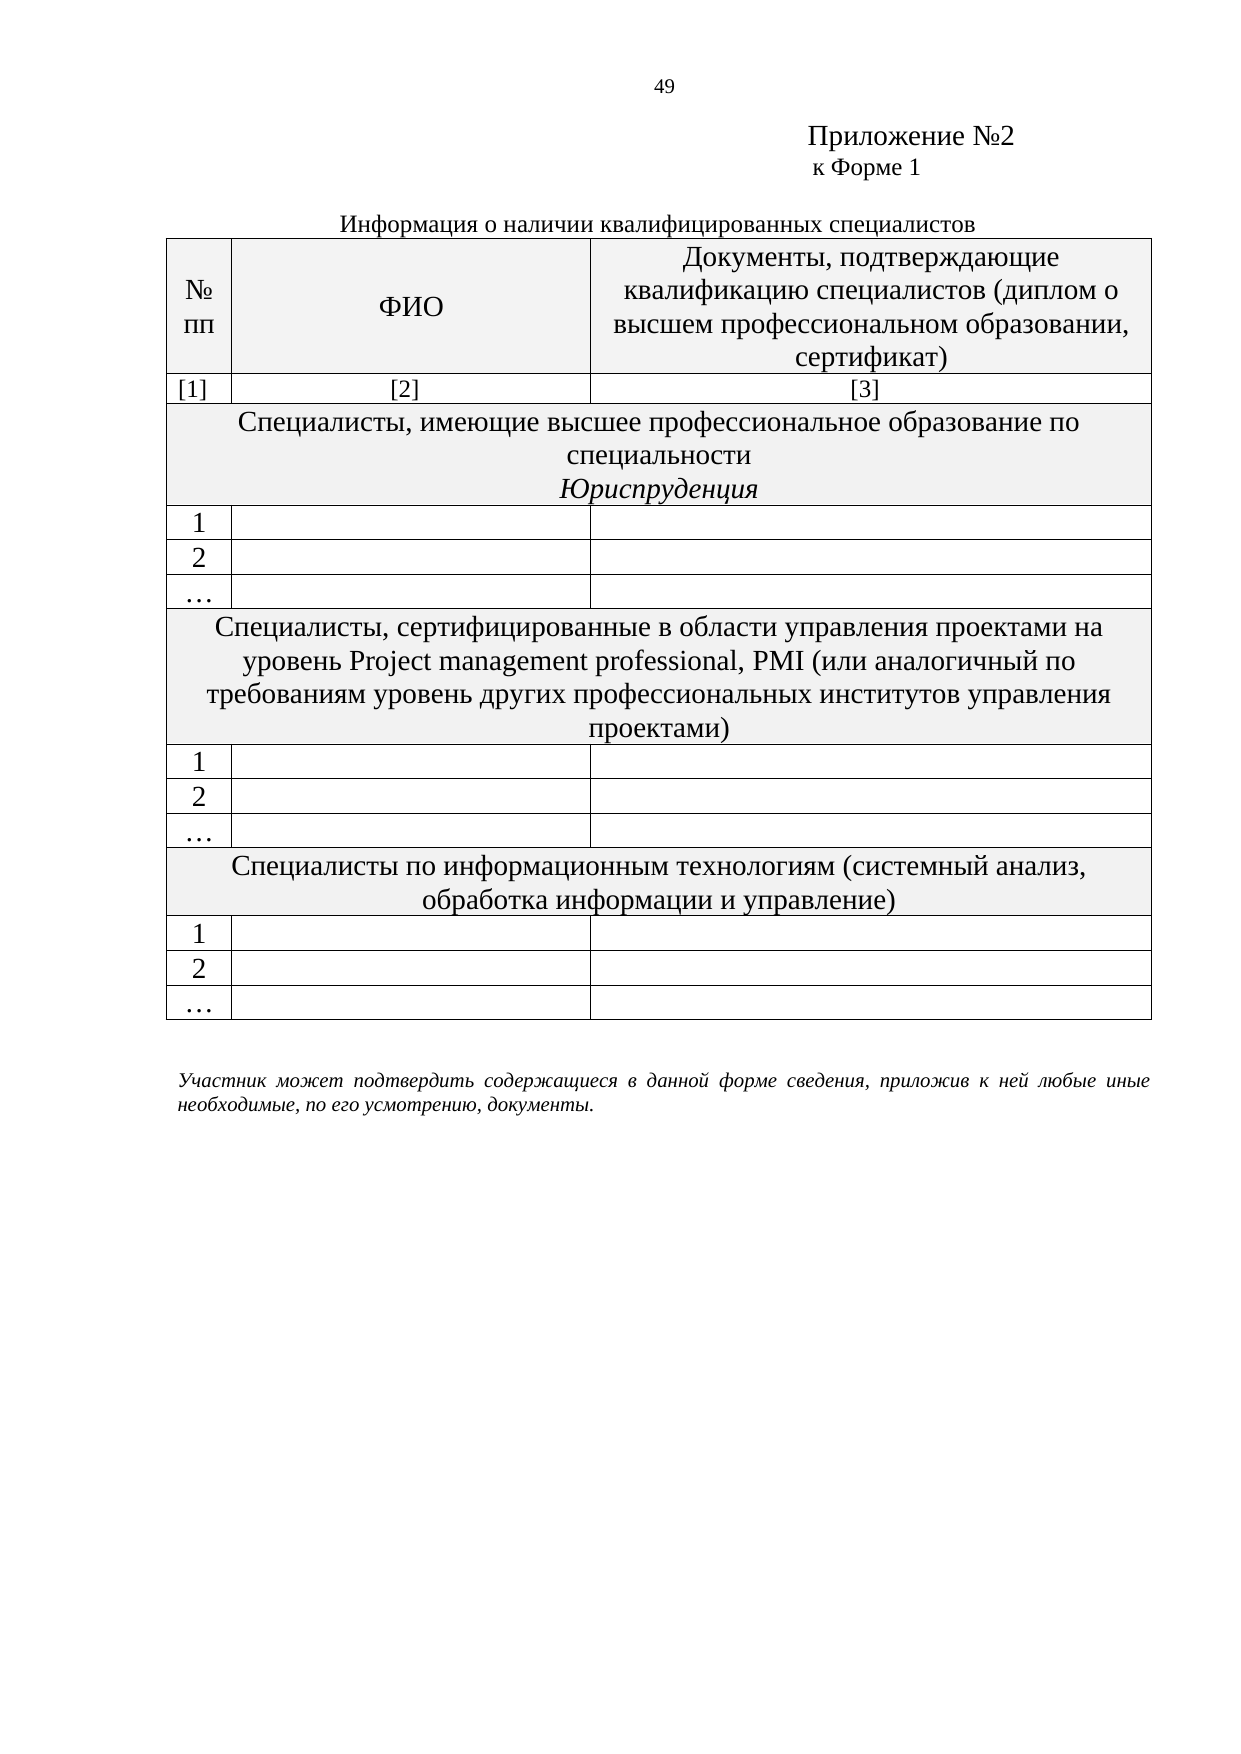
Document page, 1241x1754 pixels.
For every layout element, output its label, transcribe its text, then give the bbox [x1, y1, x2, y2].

table_cell [232, 916, 590, 950]
table_cell [232, 745, 590, 778]
table_cell 1 [167, 745, 231, 778]
table_cell [232, 779, 590, 813]
table_cell [232, 986, 590, 1019]
text Приложение №2 [177, 118, 1152, 152]
table_cell [232, 951, 590, 984]
table_cell … [167, 575, 231, 608]
table_cell 1 [167, 916, 231, 950]
table_cell [591, 916, 1151, 950]
table_header № пп [167, 239, 231, 373]
table_cell Специалисты, имеющие высшее профессиональное образование по специальности Юриспруденция [167, 404, 1151, 504]
table_cell [591, 814, 1151, 847]
table_cell 2 [167, 951, 231, 984]
text Участник может подтвердить содержащиеся в данной форме сведения, приложив к ней любые иные необходимые, по его усмотрению, документы. [177, 1068, 1152, 1116]
table_header ФИО [232, 239, 590, 373]
table_cell 1 [167, 506, 231, 539]
table_cell [591, 951, 1151, 984]
list к Форме 1 [177, 152, 1139, 180]
table_cell 2 [167, 779, 231, 813]
table_cell [591, 779, 1151, 813]
table_header Документы, подтверждающие квалификацию специалистов (диплом о высшем профессиональном образовании, сертификат) [591, 239, 1151, 373]
list Информация о наличии квалифицированных специалистов [177, 209, 1139, 238]
table_cell [232, 814, 590, 847]
table_cell [2] [232, 374, 590, 403]
table_cell [232, 540, 590, 574]
table_cell [232, 575, 590, 608]
table_cell [591, 575, 1151, 608]
table_cell [1] [167, 374, 231, 403]
table_cell [591, 745, 1151, 778]
table_cell Специалисты, сертифицированные в области управления проектами на уровень Project management professional, PMI (или аналогичный по требованиям уровень других профессиональных институтов управления проектами) [167, 609, 1151, 743]
table_cell [591, 540, 1151, 574]
table_cell [232, 506, 590, 539]
table_cell [591, 506, 1151, 539]
table_cell … [167, 814, 231, 847]
table_cell [591, 986, 1151, 1019]
table_cell Специалисты по информационным технологиям (системный анализ, обработка информации и управление) [167, 848, 1151, 915]
table_cell [3] [591, 374, 1151, 403]
table_cell … [167, 986, 231, 1019]
table_cell 2 [167, 540, 231, 574]
